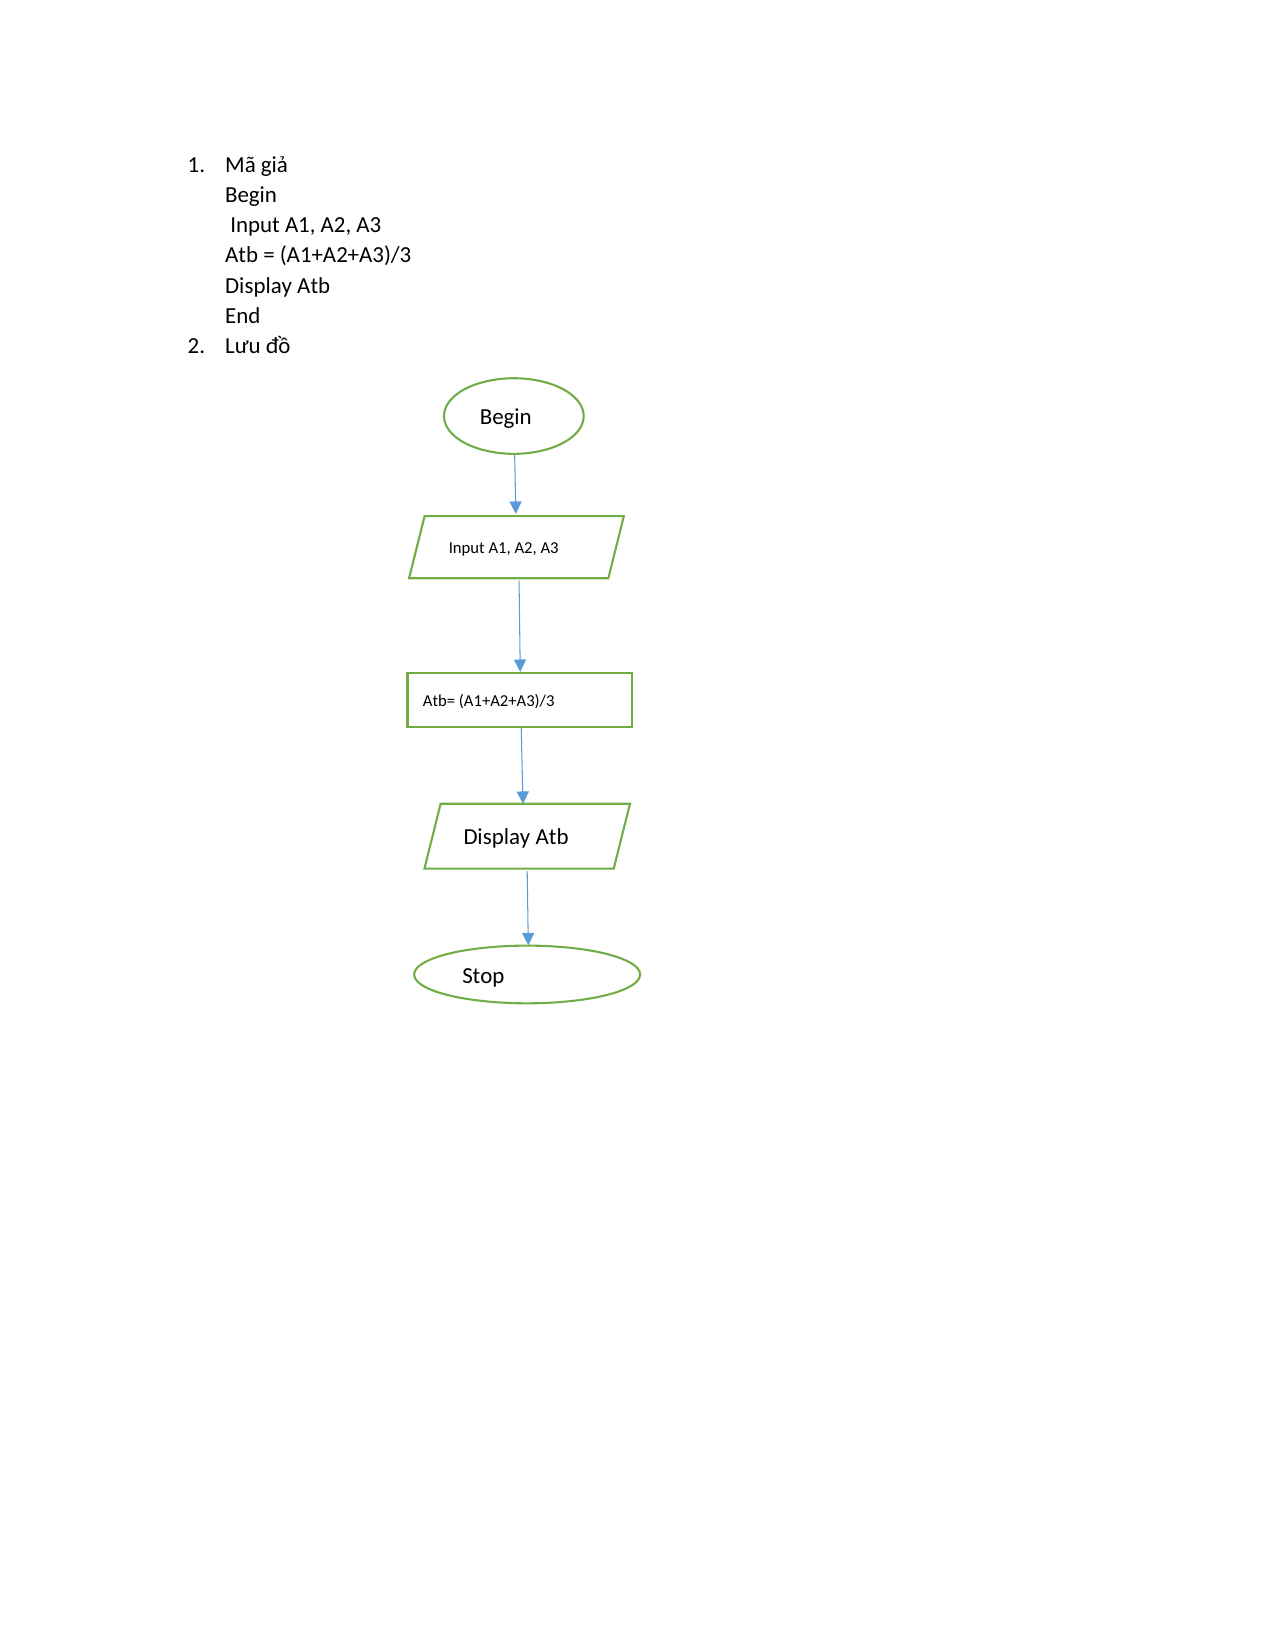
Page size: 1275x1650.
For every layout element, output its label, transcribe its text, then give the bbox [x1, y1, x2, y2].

list Mã giả [187, 150, 1125, 178]
list Begin [225, 180, 1125, 208]
list Atb = (A1+A2+A3)/3 [225, 241, 1125, 269]
list Lưu đồ [187, 331, 1125, 359]
list End [225, 301, 1125, 329]
list Display Atb [225, 271, 1125, 299]
list Input A1, A2, A3 [225, 210, 1125, 238]
